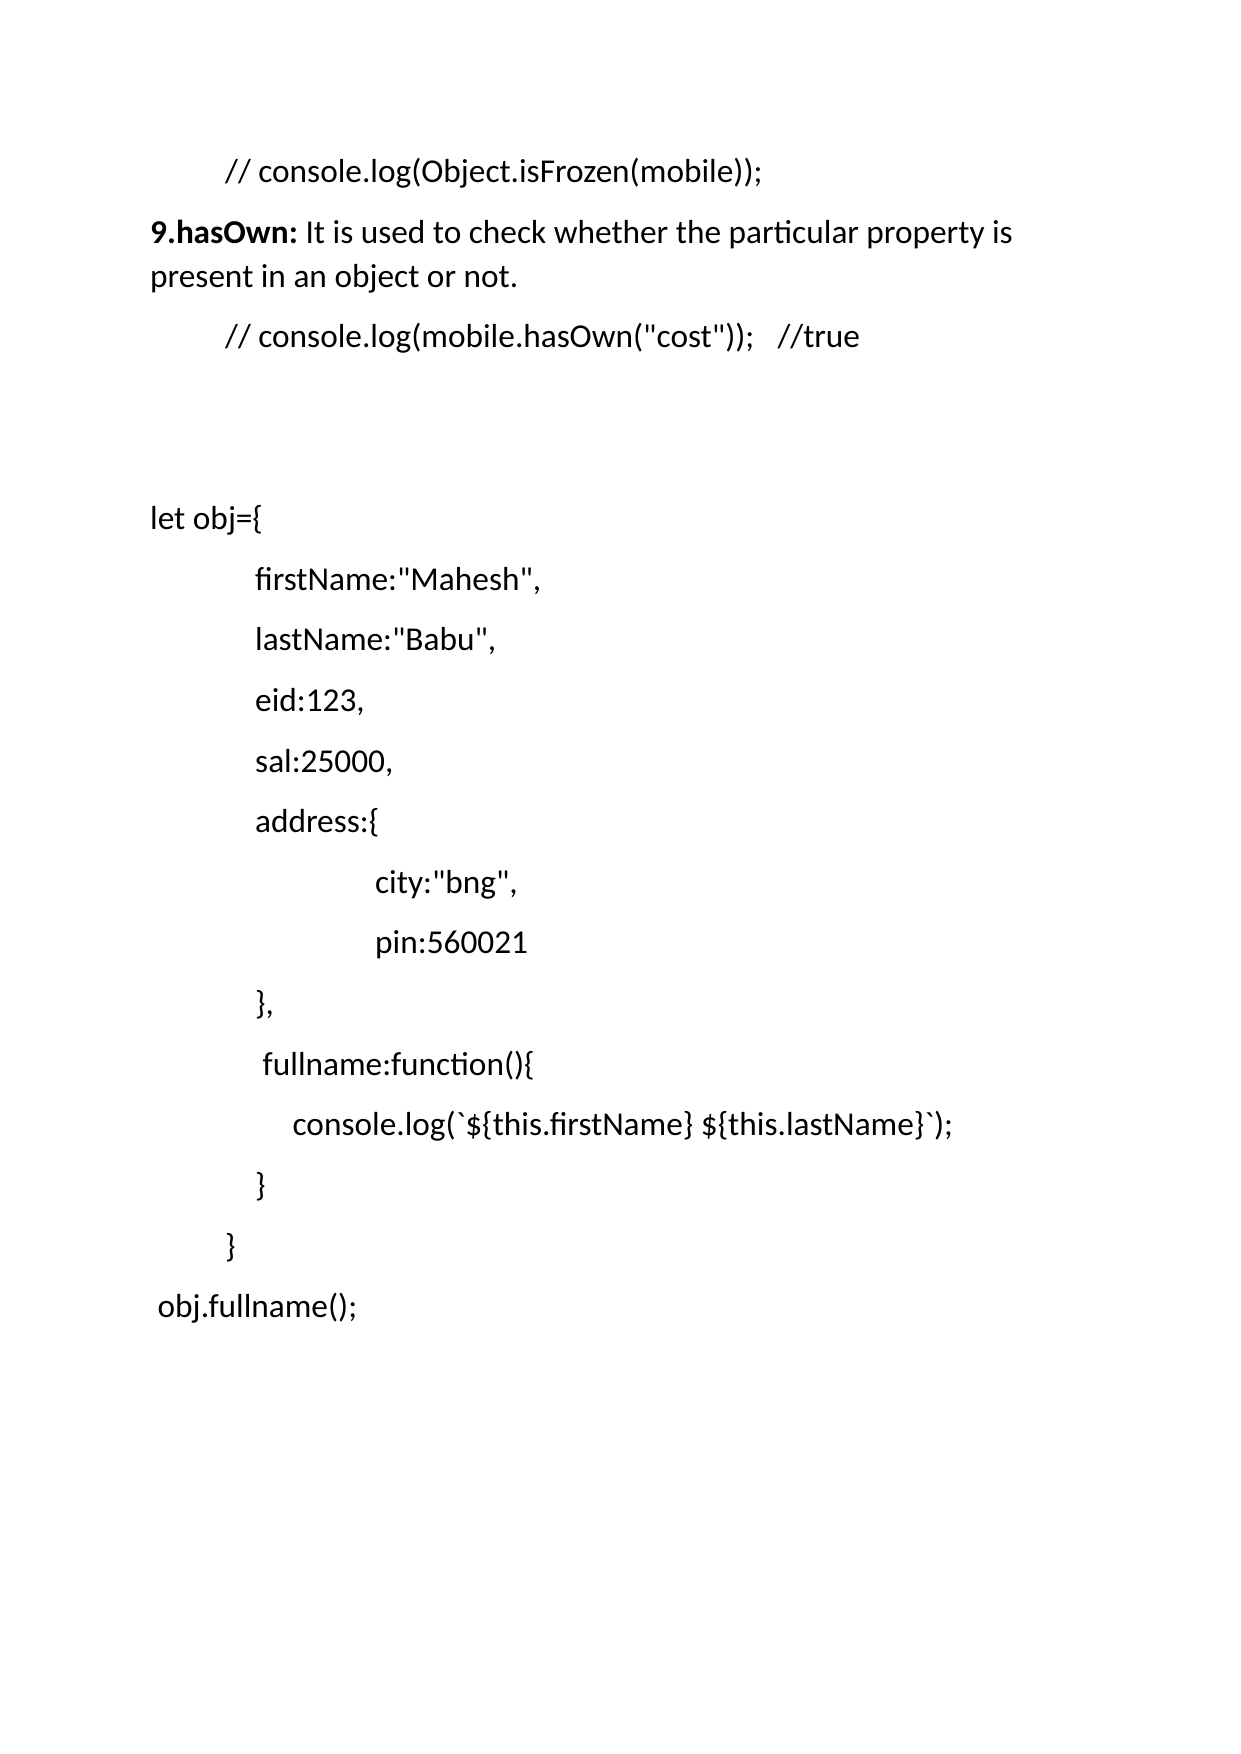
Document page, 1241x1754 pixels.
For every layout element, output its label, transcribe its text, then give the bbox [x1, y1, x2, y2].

text }, [225, 982, 1090, 1023]
text address:{ [225, 800, 1090, 841]
text console.log(`${this.firstName} ${this.lastName}`); [225, 1103, 1090, 1144]
text city:"bng", [225, 861, 1090, 902]
text fullname:function(){ [225, 1043, 1090, 1083]
text } [150, 1224, 1090, 1265]
text // console.log(Object.isFrozen(mobile)); [150, 150, 1090, 191]
text eid:123, [225, 679, 1090, 720]
text obj.fullname(); [150, 1285, 1090, 1326]
text // console.log(mobile.hasOwn("cost")); //true [150, 315, 1090, 356]
text let obj={ [150, 497, 1090, 538]
text lastName:"Babu", [225, 618, 1090, 659]
text sal:25000, [225, 739, 1090, 780]
text pin:560021 [225, 921, 1090, 962]
text 9.hasOwn: It is used to check whether the particular property is present in an object or not. [150, 211, 1090, 295]
text } [225, 1164, 1090, 1205]
text firstName:"Mahesh", [225, 558, 1090, 598]
